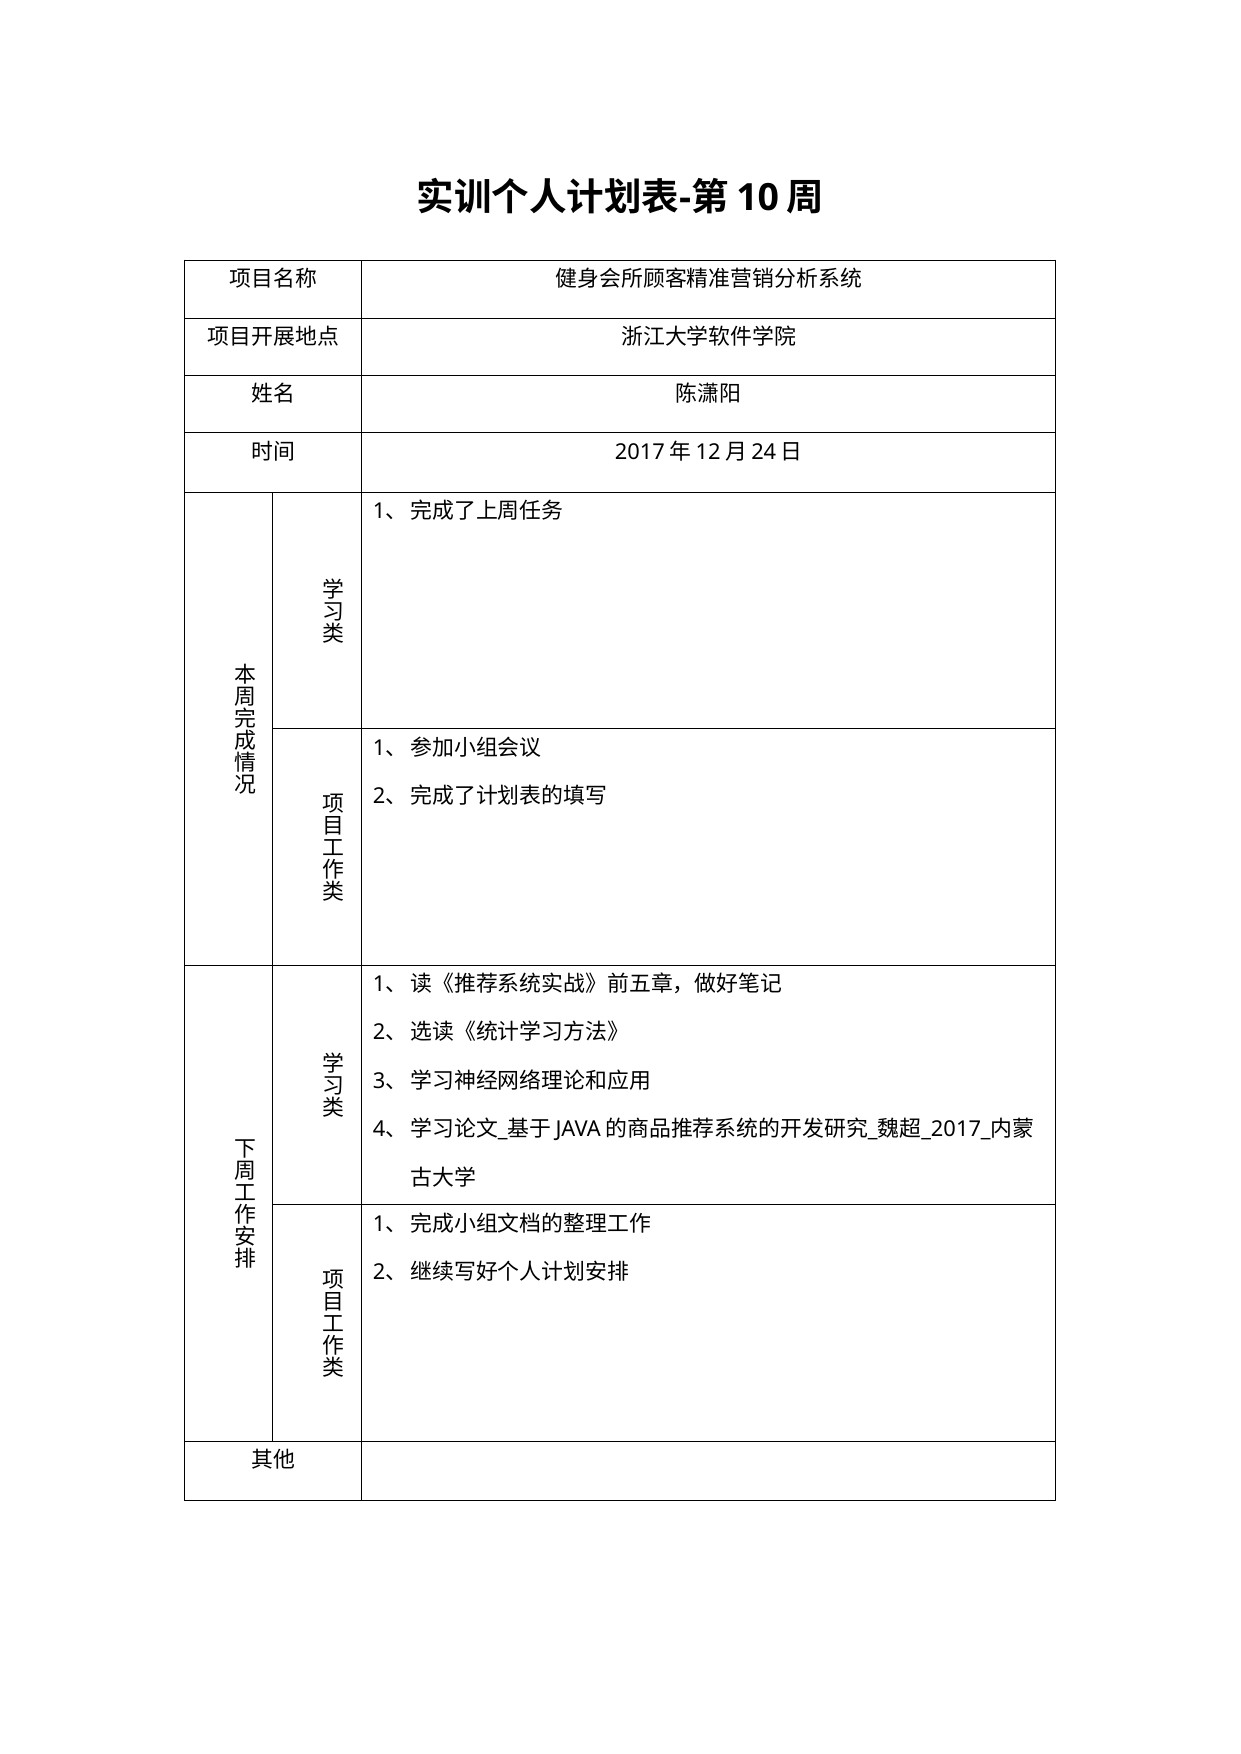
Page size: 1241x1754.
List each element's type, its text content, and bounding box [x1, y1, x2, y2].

table_header 健身会所顾客精准营销分析系统 [362, 261, 1055, 317]
table_header 项目名称 [185, 261, 361, 317]
table_cell 其他 [185, 1442, 361, 1500]
table_cell 姓名 [185, 376, 361, 432]
text 实训个人计划表-第10周 [187, 162, 1053, 227]
table_cell 本周完成情况 上周完成情况 [185, 493, 272, 964]
table_cell 2017年12月24日 [362, 433, 1055, 492]
table_cell 完成了上周任务 [362, 493, 1055, 728]
table_cell 下周工作安排 [185, 966, 272, 1441]
table_cell 读《推荐系统实战》前五章，做好笔记 选读《统计学习方法》 学习神经网络理论和应用 学习论文_基于JAVA的商品推荐系统的开发研究_魏超_2017_内蒙古大学 [362, 966, 1055, 1204]
table_cell [362, 1442, 1055, 1500]
table_cell 项目工作类 [273, 729, 361, 964]
table_cell 时间 [185, 433, 361, 492]
table_cell 浙江大学软件学院 [362, 319, 1055, 375]
table_cell 项目工作类 [273, 1205, 361, 1441]
table_cell 项目开展地点 [185, 319, 361, 375]
table_cell 参加小组会议 完成了计划表的填写 [362, 729, 1055, 964]
table_cell 学习类 学习类 [273, 966, 361, 1204]
table_cell 完成小组文档的整理工作 继续写好个人计划安排 [362, 1205, 1055, 1441]
table_cell 学习类 学习类 [273, 493, 361, 728]
table_cell 陈潇阳 [362, 376, 1055, 432]
